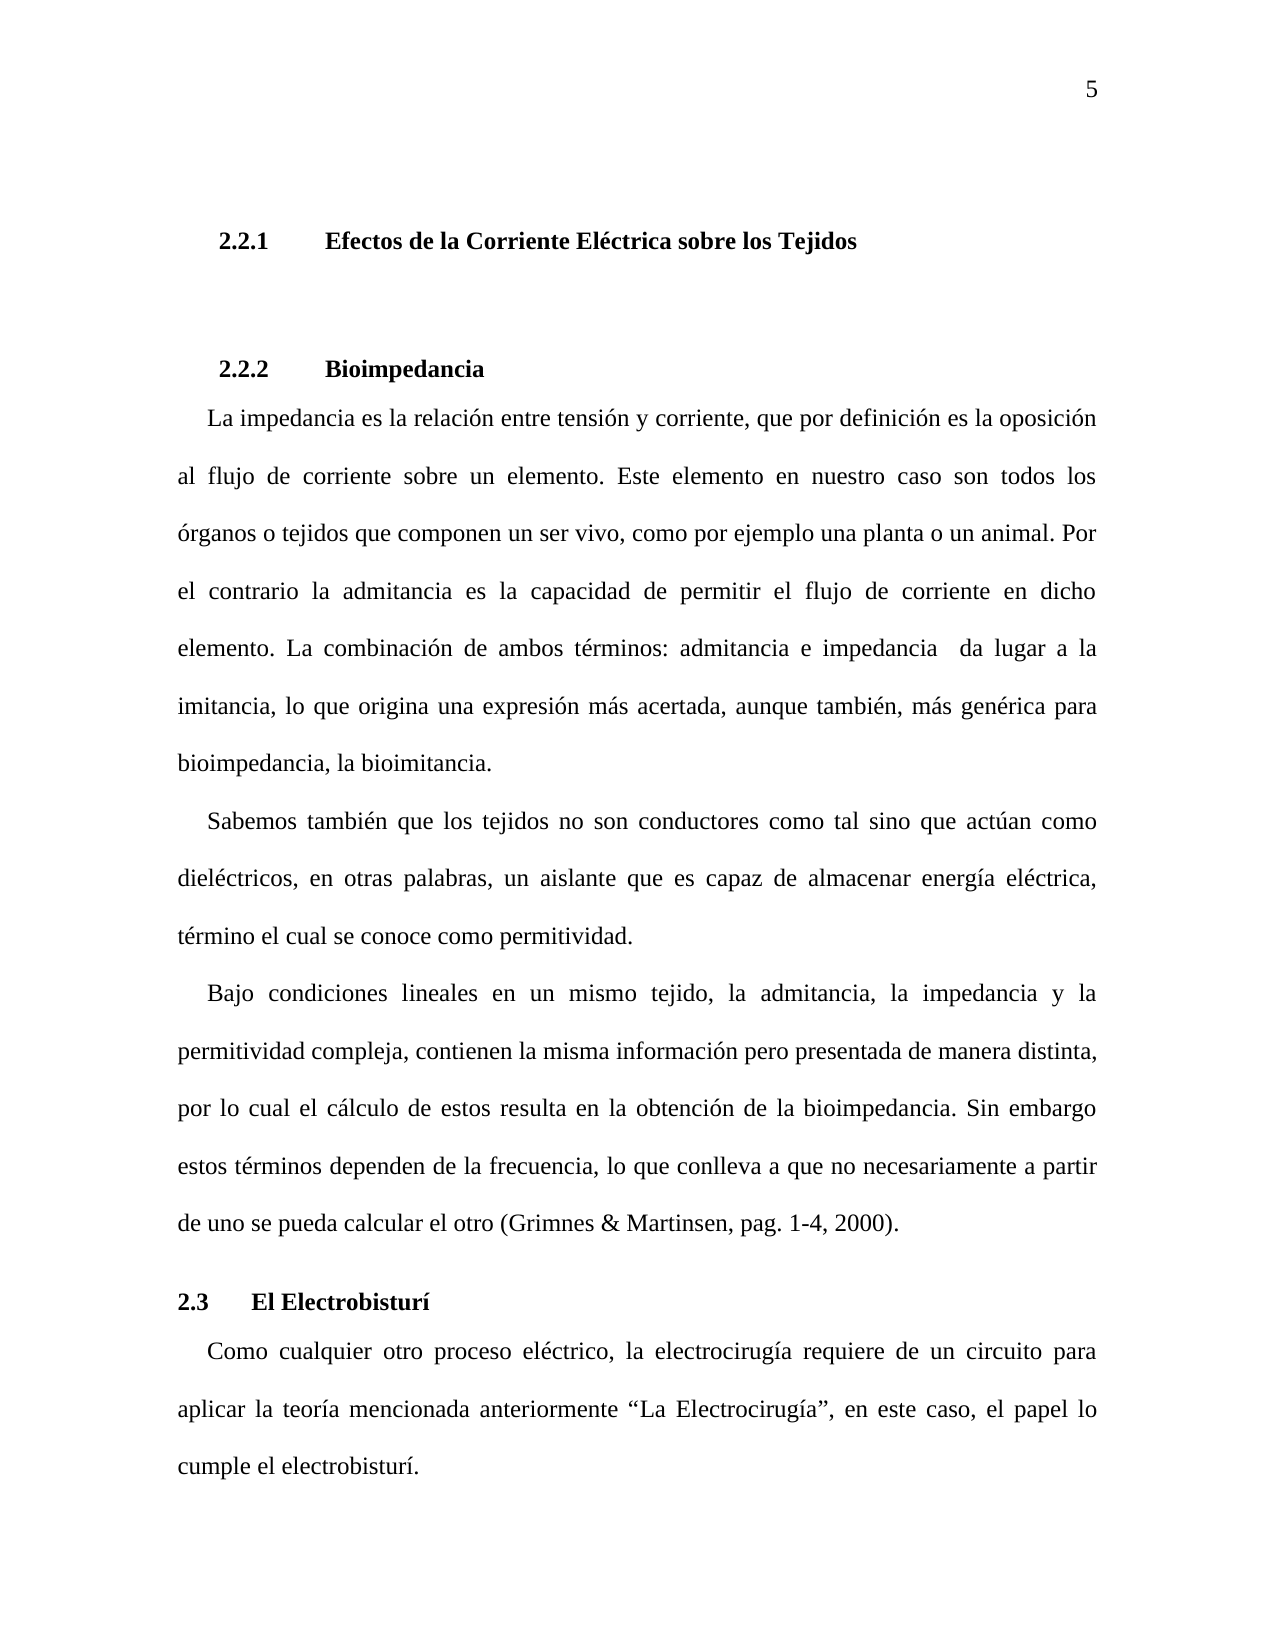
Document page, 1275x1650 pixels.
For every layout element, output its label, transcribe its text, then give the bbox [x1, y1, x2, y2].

text Bajo condiciones lineales en un mismo tejido, la admitancia, la impedancia y la permitividad compleja, contienen la misma información pero presentada de manera distinta, por lo cual el cálculo de estos resulta en la obtención de la bioimpedancia. Sin embargo estos términos dependen de la frecuencia, lo que conlleva a que no necesariamente a partir de uno se pueda calcular el otro (Grimnes & Martinsen, pag. 1-4, 2000). [177, 978, 1098, 1237]
subtitle Bioimpedancia [177, 354, 1098, 383]
text Como cualquier otro proceso eléctrico, la electrocirugía requiere de un circuito para aplicar la teoría mencionada anteriormente “La Electrocirugía”, en este caso, el papel lo cumple el electrobisturí. [177, 1336, 1098, 1480]
text Sabemos también que los tejidos no son conductores como tal sino que actúan como dieléctricos, en otras palabras, un aislante que es capaz de almacenar energía eléctrica, término el cual se conoce como permitividad. [177, 806, 1098, 950]
subtitle Efectos de la Corriente Eléctrica sobre los Tejidos [177, 226, 1098, 255]
subtitle El Electrobisturí [177, 1287, 1098, 1316]
text La impedancia es la relación entre tensión y corriente, que por definición es la oposición al flujo de corriente sobre un elemento. Este elemento en nuestro caso son todos los órganos o tejidos que componen un ser vivo, como por ejemplo una planta o un animal. Por el contrario la admitancia es la capacidad de permitir el flujo de corriente en dicho elemento. La combinación de ambos términos: admitancia e impedancia da lugar a la imitancia, lo que origina una expresión más acertada, aunque también, más genérica para bioimpedancia, la bioimitancia. [177, 403, 1098, 777]
